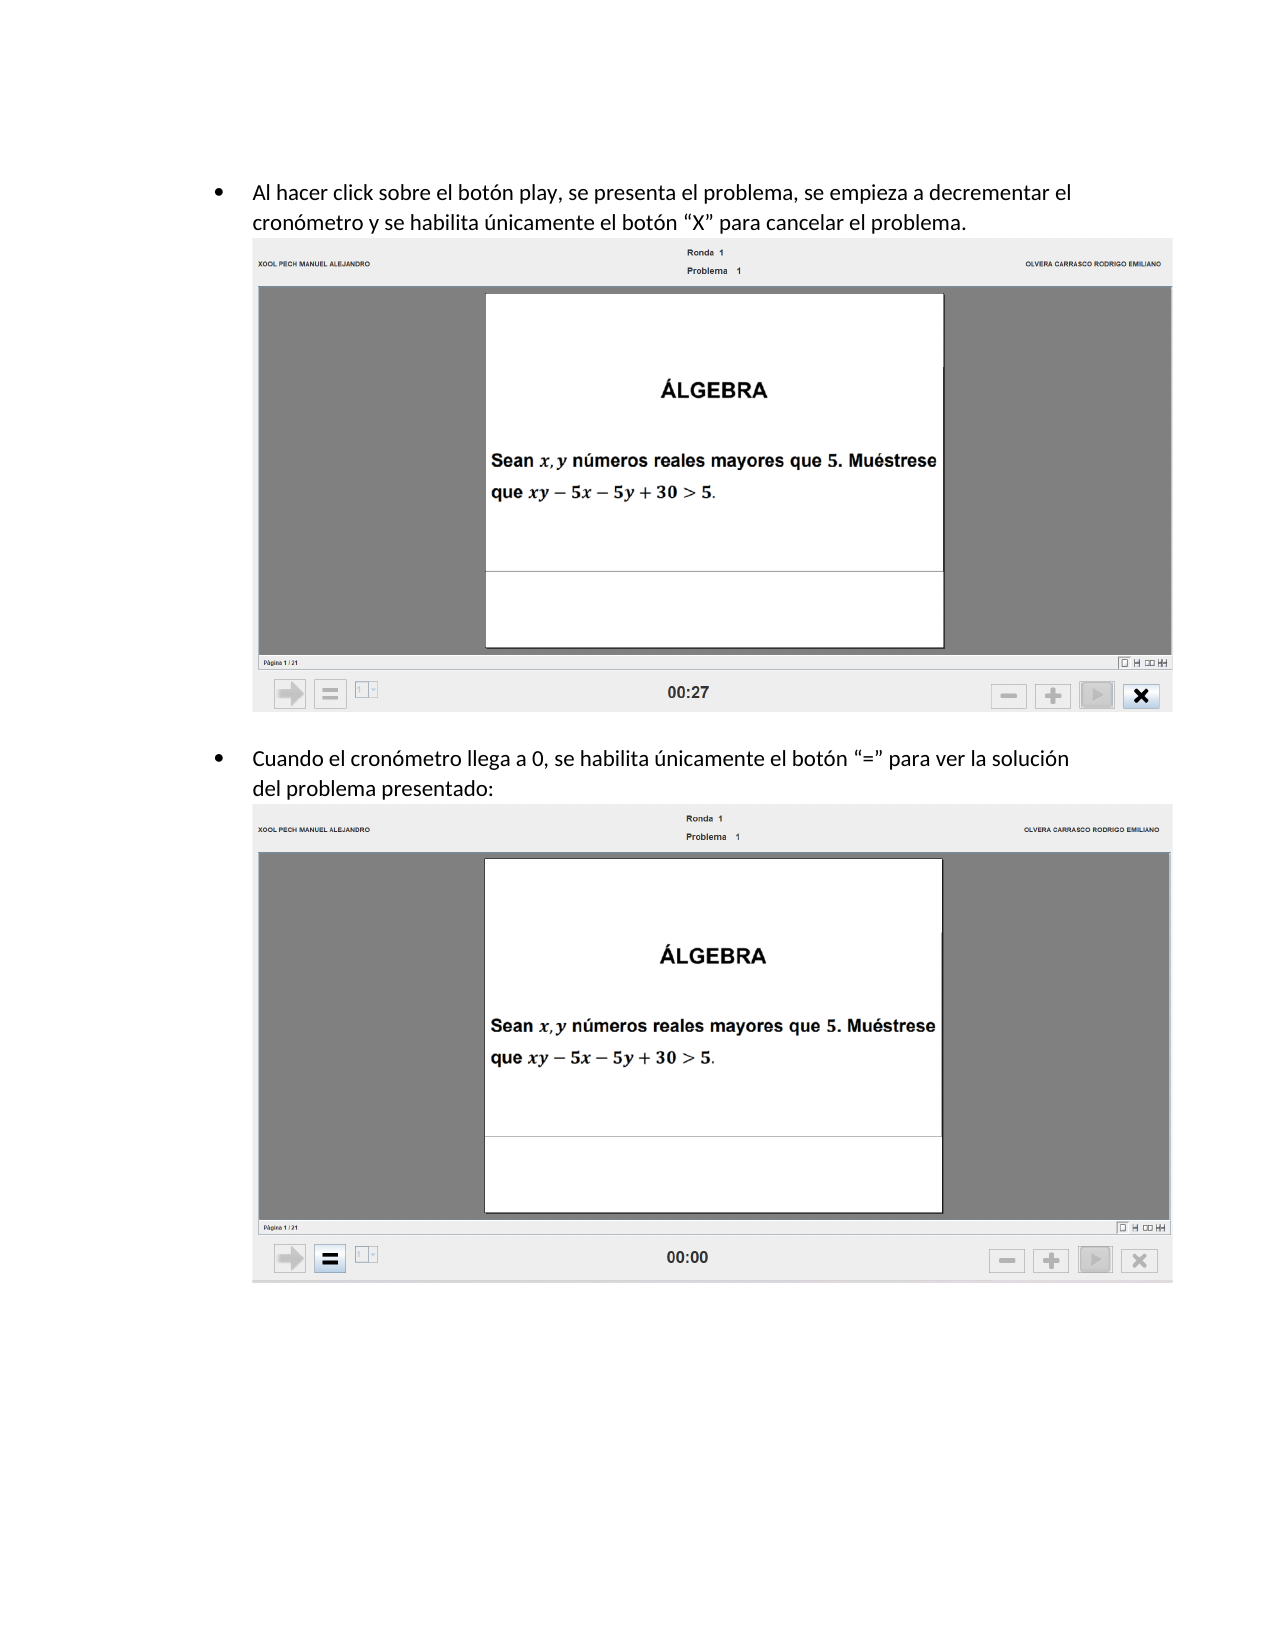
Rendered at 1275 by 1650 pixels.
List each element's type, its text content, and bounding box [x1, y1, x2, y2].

picture [252, 804, 1173, 1283]
list Cuando el cronómetro llega a 0, se habilita únicamente el botón “=” para ver la solución del problema presentado: [215, 744, 1098, 802]
picture [252, 238, 1173, 712]
list Al hacer click sobre el botón play, se presenta el problema, se empieza a decrementar el cronómetro y se habilita únicamente el botón “X” para cancelar el problema. [215, 178, 1098, 236]
